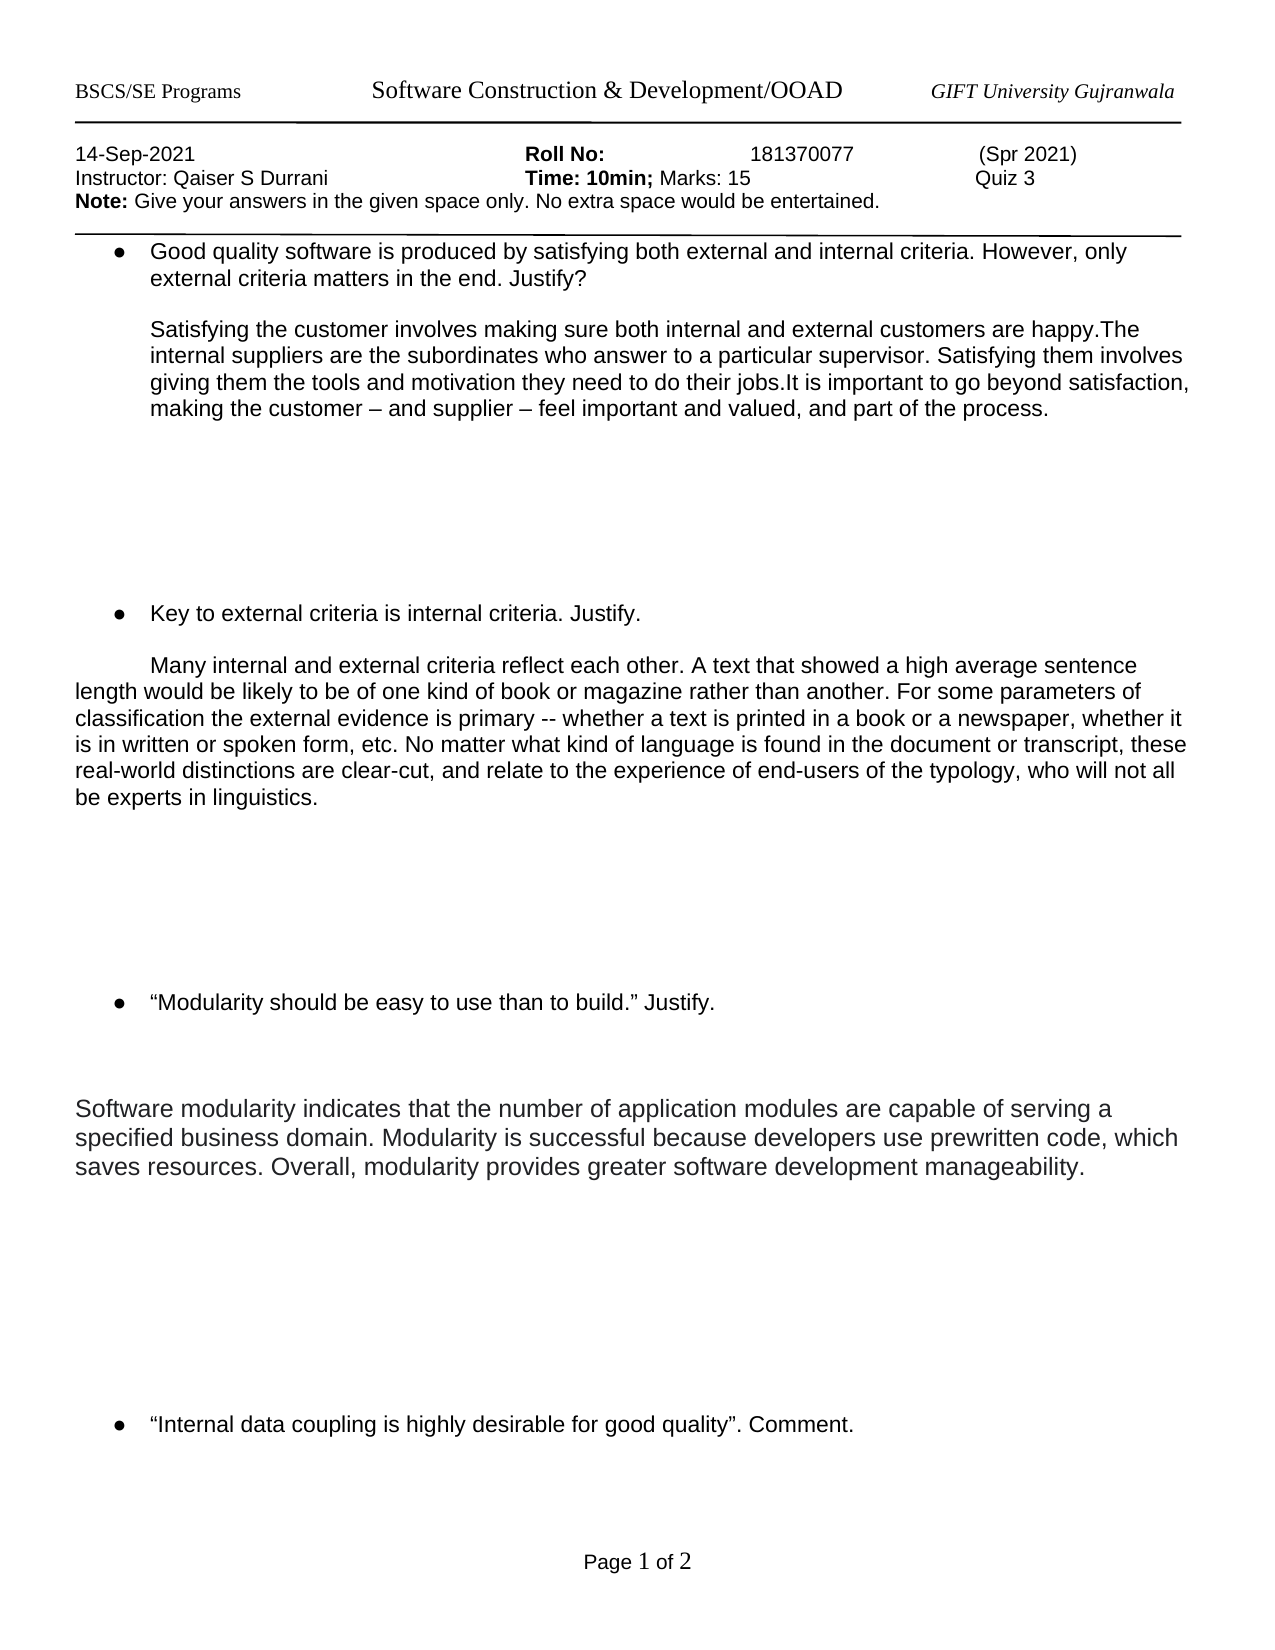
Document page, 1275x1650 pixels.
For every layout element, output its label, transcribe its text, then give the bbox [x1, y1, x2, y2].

text Many internal and external criteria reflect each other. A text that showed a high average sentence length would be likely to be of one kind of book or magazine rather than another. For some parameters of classification the external evidence is primary -- whether a text is printed in a book or a newspaper, whether it is in written or spoken form, etc. No matter what kind of language is found in the document or transcript, these real-world distinctions are clear-cut, and relate to the experience of end-users of the typology, who will not all be experts in linguistics. [75, 652, 1200, 810]
text Instructor: Qaiser S Durrani Time: 10min; Marks: 15 Quiz 3 [75, 165, 1200, 189]
list “Modularity should be easy to use than to build.” Justify. [112, 989, 1200, 1015]
text Note: Give your answers in the given space only. No extra space would be entertained. [75, 189, 1200, 213]
text Satisfying the customer involves making sure both internal and external customers are happy.The internal suppliers are the subordinates who answer to a particular supervisor. Satisfying them involves giving them the tools and motivation they need to do their jobs.It is important to go beyond satisfaction, making the customer – and supplier – feel important and valued, and part of the process. [150, 316, 1200, 421]
text 14-Sep-2021 Roll No: 181370077 (Spr 2021) [75, 141, 1200, 165]
list “Internal data coupling is highly desirable for good quality”. Comment. [112, 1411, 1200, 1437]
list Good quality software is produced by satisfying both external and internal criteria. However, only external criteria matters in the end. Justify? [112, 238, 1200, 291]
list Key to external criteria is internal criteria. Justify. [112, 600, 1200, 627]
